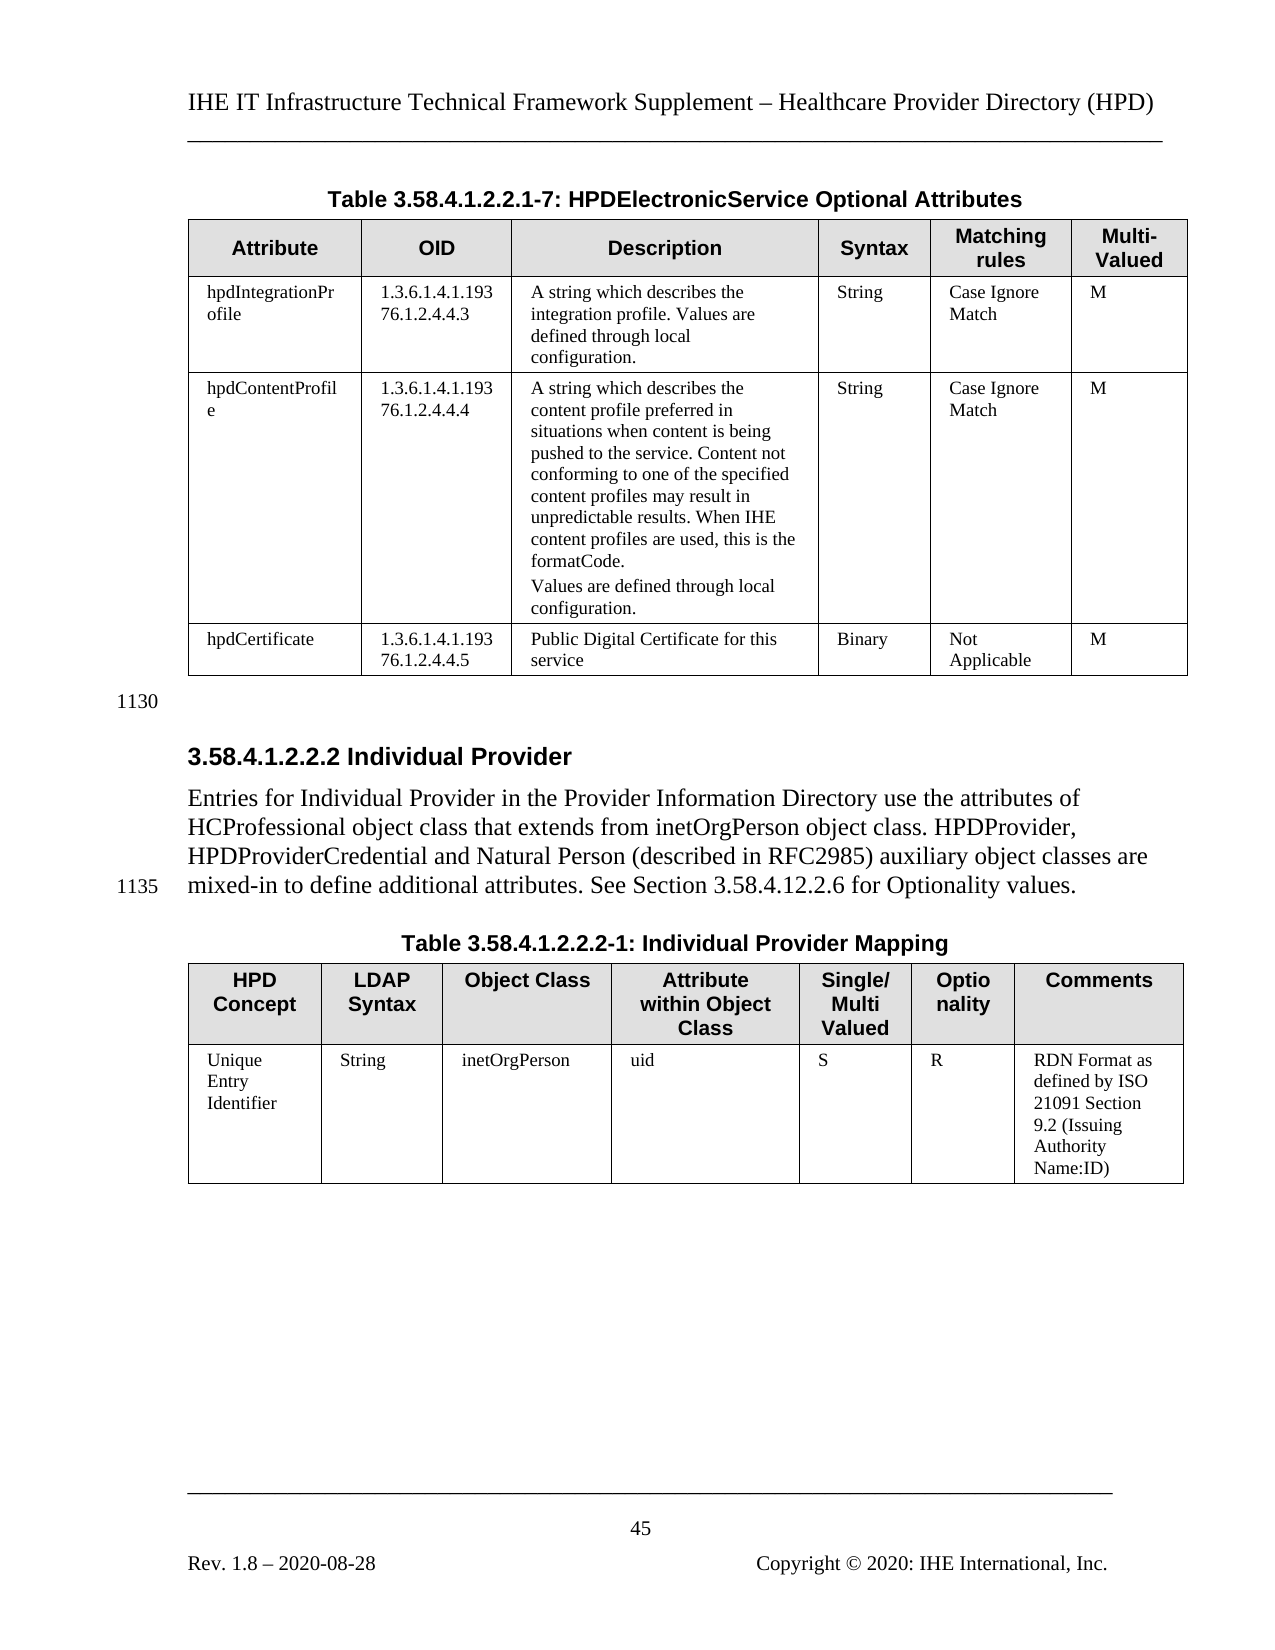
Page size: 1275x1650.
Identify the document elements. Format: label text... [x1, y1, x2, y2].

text Entries for Individual Provider in the Provider Information Directory use the attributes of HCProfessional object class that extends from inetOrgPerson object class. HPDProvider, HPDProviderCredential and Natural Person (described in RFC2985) auxiliary object classes are mixed-in to define additional attributes. See Section 3.58.4.12.2.6 for Optionality values. [187, 783, 1162, 898]
table_cell A string which describes the content profile preferred in situations when content is being pushed to the service. Content not conforming to one of the specified content profiles may result in unpredictable results. When IHE content profiles are used, this is the formatCode. Values are defined through local configuration. [512, 373, 818, 622]
title Table 3.58.4.1.2.2.2-1: Individual Provider Mapping [187, 930, 1162, 956]
table_header HPD Concept [189, 964, 321, 1044]
table_cell hpdIntegrationProfile [189, 277, 361, 372]
table_cell String [819, 277, 930, 372]
table_header OID [362, 220, 511, 276]
table_header Object Class [443, 964, 611, 1044]
table_cell S [800, 1045, 911, 1182]
table_cell Case Ignore Match [931, 373, 1071, 622]
table_cell 1.3.6.1.4.1.19376.1.2.4.4.3 [362, 277, 511, 372]
title Table 3.58.4.1.2.2.1-7: HPDElectronicService Optional Attributes [187, 186, 1162, 213]
table_cell Public Digital Certificate for this service [512, 624, 818, 675]
table_header LDAP Syntax [322, 964, 442, 1044]
table_header Attribute within Object Class [612, 964, 799, 1044]
table_cell M [1072, 277, 1187, 372]
table_cell R [912, 1045, 1014, 1182]
table_cell 1.3.6.1.4.1.19376.1.2.4.4.5 [362, 624, 511, 675]
subtitle 3.58.4.1.2.2.2 Individual Provider [187, 742, 1162, 771]
table_cell inetOrgPerson [443, 1045, 611, 1182]
table_cell Unique Entry Identifier [189, 1045, 321, 1182]
table_header Comments [1015, 964, 1183, 1044]
table_cell hpdCertificate [189, 624, 361, 675]
table_header Attribute [189, 220, 361, 276]
table_cell Not Applicable [931, 624, 1071, 675]
table_cell 1.3.6.1.4.1.19376.1.2.4.4.4 [362, 373, 511, 622]
table_header Matching rules [931, 220, 1071, 276]
table_cell M [1072, 373, 1187, 622]
table_cell RDN Format as defined by ISO 21091 Section 9.2 (Issuing Authority Name:ID) [1015, 1045, 1183, 1182]
table_header Optionality [912, 964, 1014, 1044]
table_header Multi-Valued [1072, 220, 1187, 276]
table_header Single/Multi Valued [800, 964, 911, 1044]
table_cell uid [612, 1045, 799, 1182]
table_header Description [512, 220, 818, 276]
table_cell M [1072, 624, 1187, 675]
table_cell String [819, 373, 930, 622]
table_header Syntax [819, 220, 930, 276]
table_cell String [322, 1045, 442, 1182]
table_cell hpdContentProfile [189, 373, 361, 622]
table_cell Case Ignore Match [931, 277, 1071, 372]
table_cell Binary [819, 624, 930, 675]
table_cell A string which describes the integration profile. Values are defined through local configuration. [512, 277, 818, 372]
